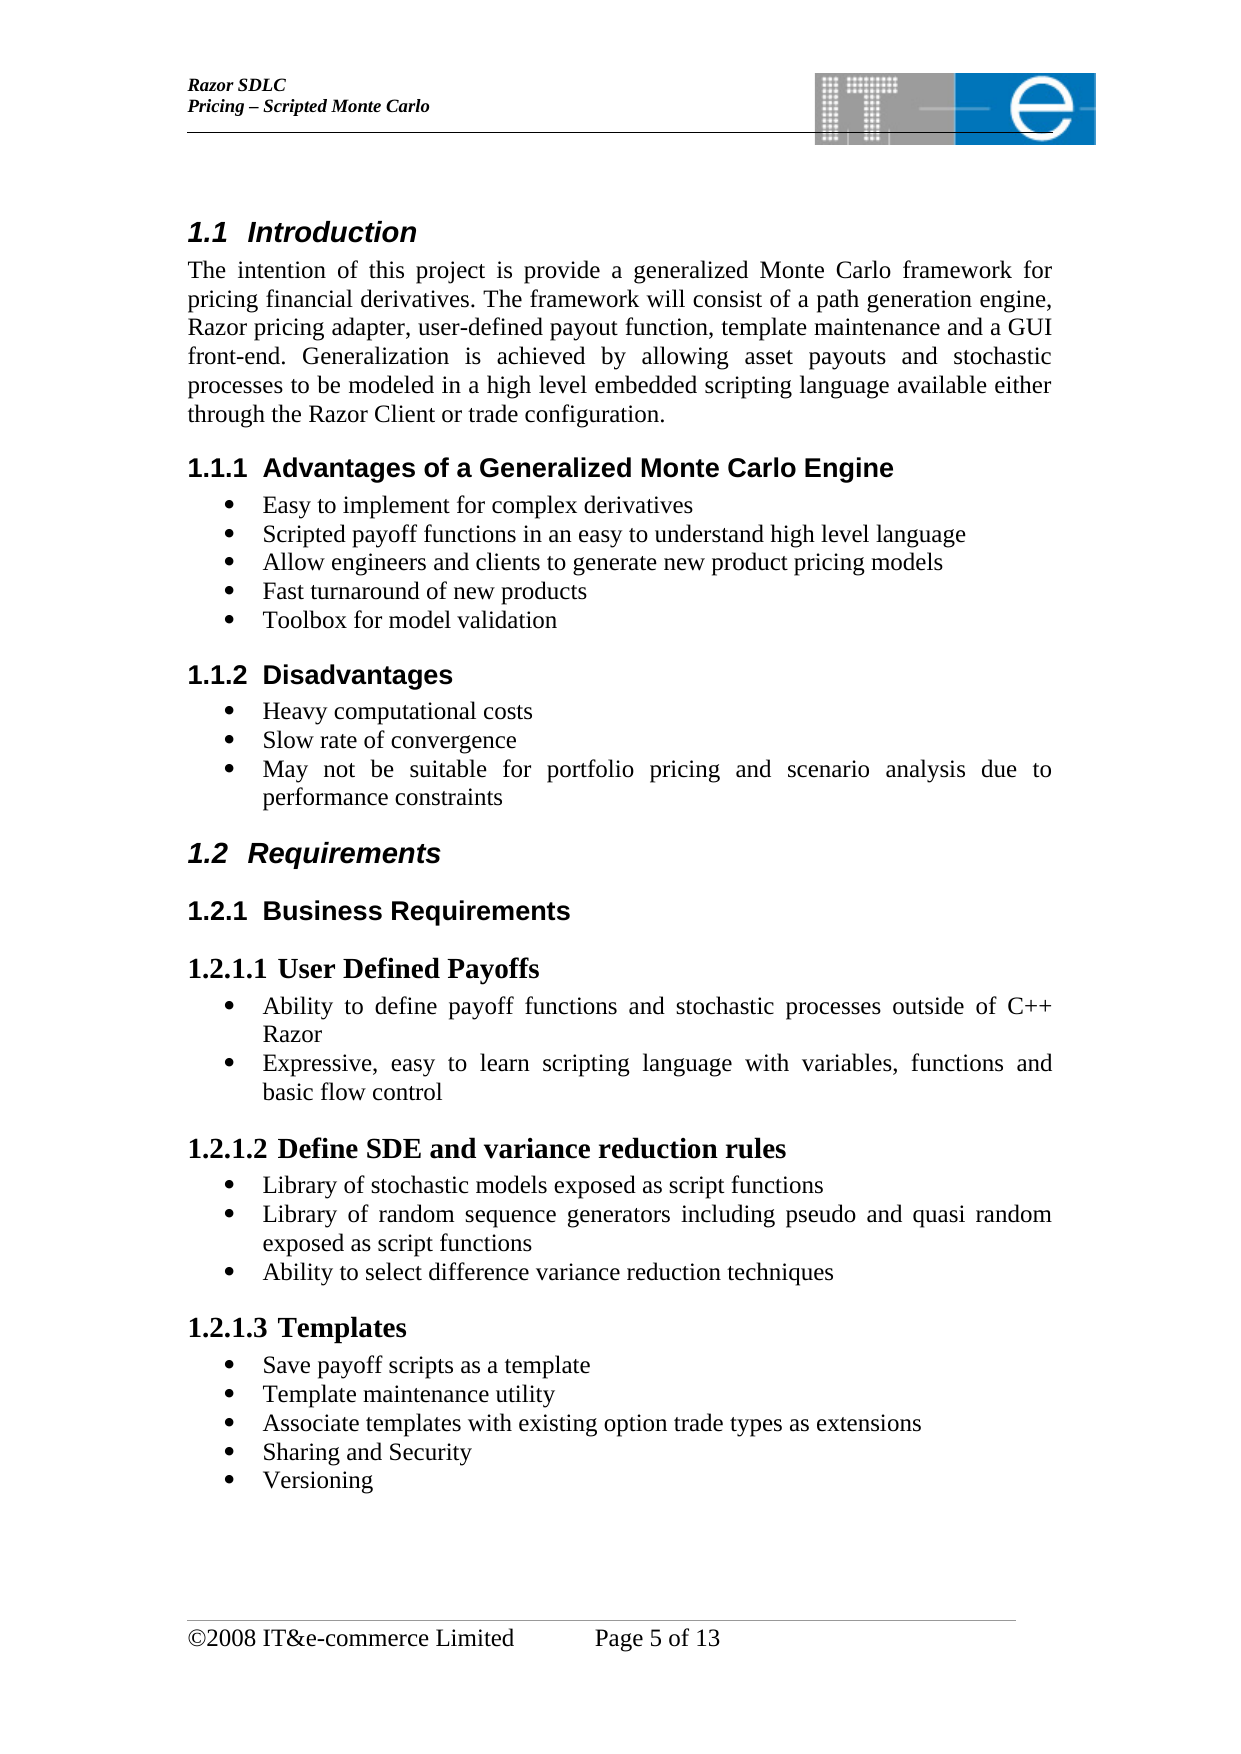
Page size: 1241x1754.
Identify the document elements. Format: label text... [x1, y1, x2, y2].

list Scripted payoff functions in an easy to understand high level language [225, 519, 1053, 547]
subtitle User Defined Payoffs [187, 951, 1053, 984]
text The intention of this project is provide a generalized Monte Carlo framework for pricing financial derivatives. The framework will consist of a path generation engine, Razor pricing adapter, user-defined payout function, template maintenance and a GUI front-end. Generalization is achieved by allowing asset payouts and stochastic processes to be modeled in a high level embedded scripting language available either through the Razor Client or trade configuration. [187, 255, 1053, 427]
list Fast turnaround of new products [225, 576, 1053, 605]
list Library of stochastic models exposed as script functions [225, 1171, 1053, 1199]
subtitle Business Requirements [187, 895, 1053, 926]
subtitle Define SDE and variance reduction rules [187, 1131, 1053, 1164]
subtitle Templates [187, 1311, 1053, 1344]
subtitle Disadvantages [187, 659, 1053, 690]
list Ability to select difference variance reduction techniques [225, 1257, 1053, 1286]
list Slow rate of convergence [225, 725, 1053, 754]
subtitle Requirements [187, 836, 1053, 870]
picture [814, 73, 1096, 145]
subtitle Advantages of a Generalized Monte Carlo Engine [187, 452, 1053, 484]
list Ability to define payoff functions and stochastic processes outside of C++ Razor [225, 991, 1053, 1048]
list Associate templates with existing option trade types as extensions [225, 1408, 1053, 1437]
list May not be suitable for portfolio pricing and scenario analysis due to performance constraints [225, 754, 1053, 811]
list Sharing and Security [225, 1437, 1053, 1465]
list Toolbox for model validation [225, 605, 1053, 634]
list Expressive, easy to learn scripting language with variables, functions and basic flow control [225, 1048, 1053, 1106]
list Library of random sequence generators including pseudo and quasi random exposed as script functions [225, 1199, 1053, 1257]
list Easy to implement for complex derivatives [225, 490, 1053, 519]
list Template maintenance utility [225, 1379, 1053, 1408]
list Save payoff scripts as a template [225, 1350, 1053, 1379]
subtitle Introduction [187, 215, 1053, 249]
list Heavy computational costs [225, 696, 1053, 725]
list Allow engineers and clients to generate new product pricing models [225, 547, 1053, 576]
list Versioning [225, 1465, 1053, 1494]
